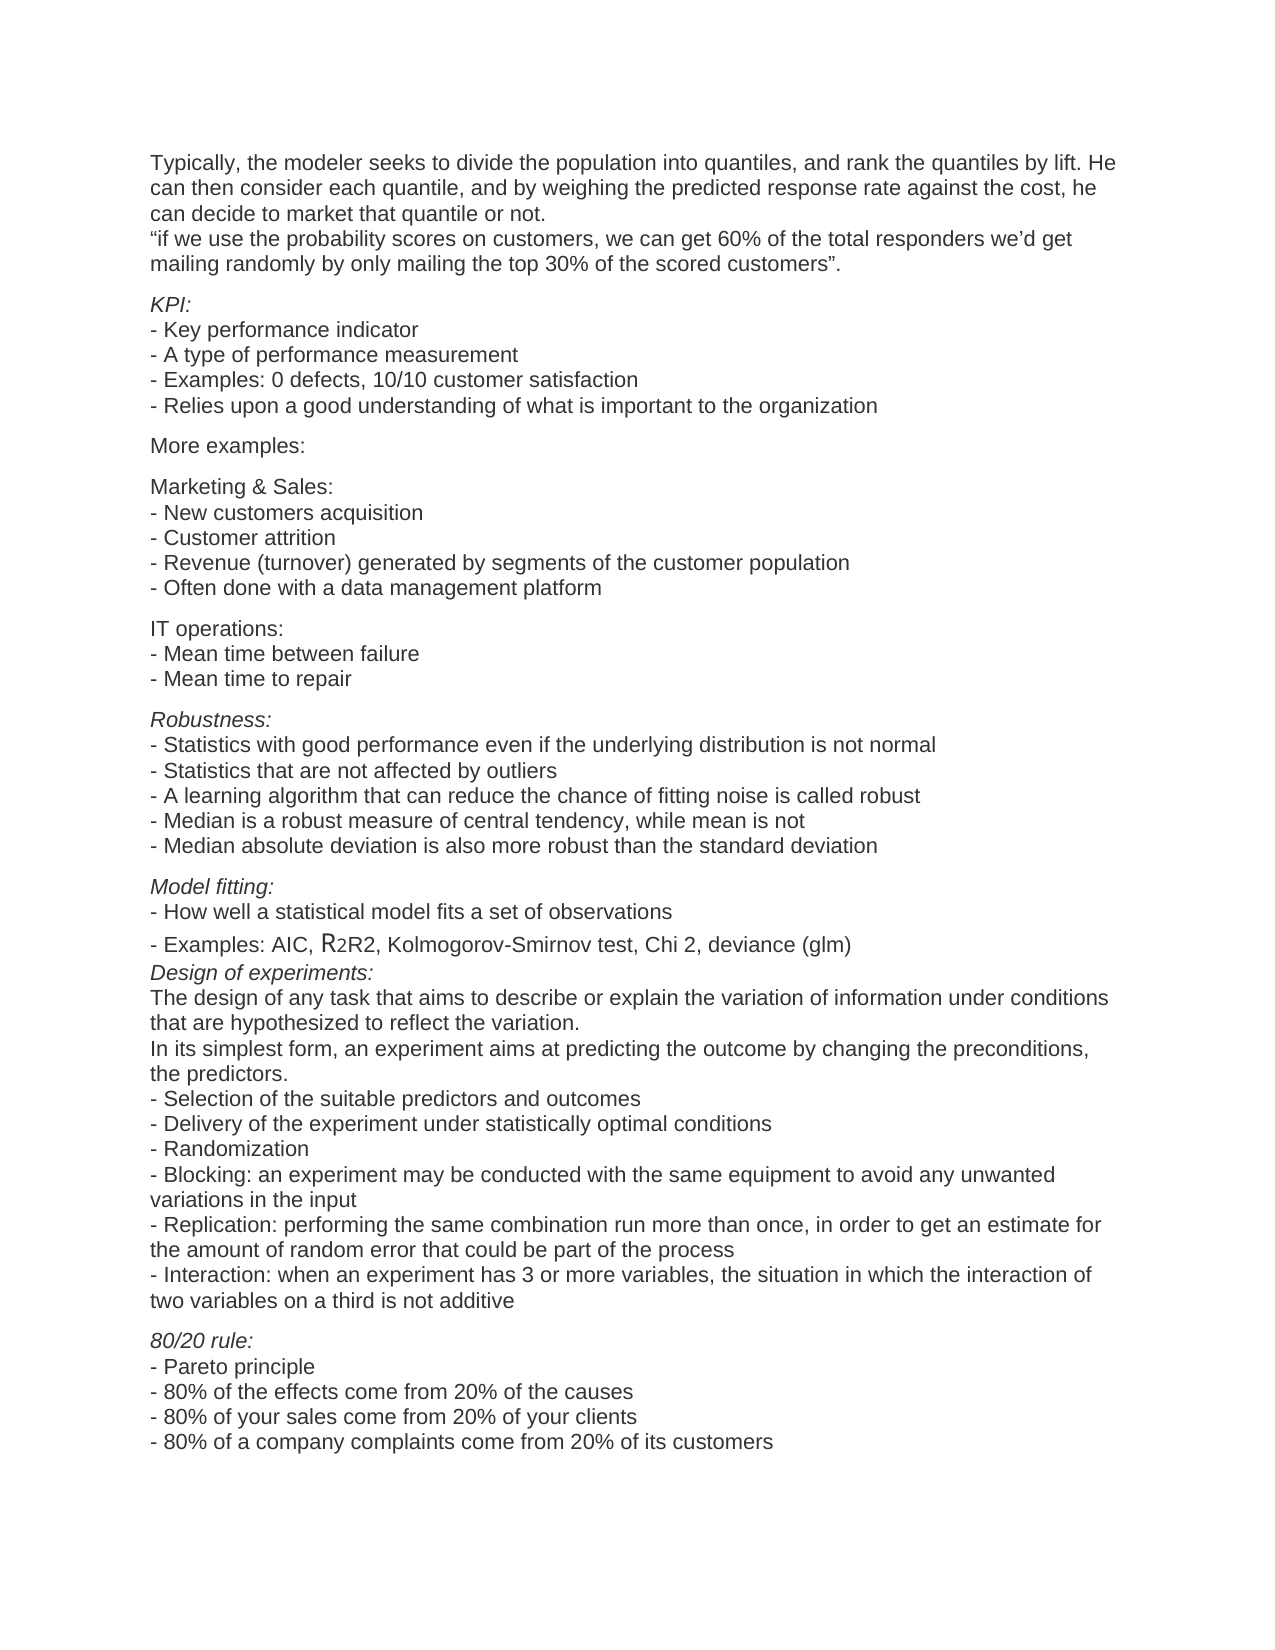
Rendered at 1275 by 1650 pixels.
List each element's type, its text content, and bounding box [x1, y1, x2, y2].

text Robustness: - Statistics with good performance even if the underlying distribution is not normal - Statistics that are not affected by outliers - A learning algorithm that can reduce the chance of fitting noise is called robust - Median is a robust measure of central tendency, while mean is not - Median absolute deviation is also more robust than the standard deviation [150, 707, 1125, 858]
text Typically, the modeler seeks to divide the population into quantiles, and rank the quantiles by lift. He can then consider each quantile, and by weighing the predicted response rate against the cost, he can decide to market that quantile or not. “if we use the probability scores on customers, we can get 60% of the total responders we’d get mailing randomly by only mailing the top 30% of the scored customers”. [150, 150, 1125, 276]
text IT operations: - Mean time between failure - Mean time to repair [150, 616, 1125, 691]
text More examples: [150, 433, 1125, 458]
text KPI: - Key performance indicator - A type of performance measurement - Examples: 0 defects, 10/10 customer satisfaction - Relies upon a good understanding of what is important to the organization [150, 292, 1125, 418]
text Design of experiments: The design of any task that aims to describe or explain the variation of information under conditions that are hypothesized to reflect the variation. In its simplest form, an experiment aims at predicting the outcome by changing the preconditions, the predictors. - Selection of the suitable predictors and outcomes - Delivery of the experiment under statistically optimal conditions - Randomization - Blocking: an experiment may be conducted with the same equipment to avoid any unwanted variations in the input - Replication: performing the same combination run more than once, in order to get an estimate for the amount of random error that could be part of the process - Interaction: when an experiment has 3 or more variables, the situation in which the interaction of two variables on a third is not additive [150, 960, 1125, 1313]
text Marketing & Sales: - New customers acquisition - Customer attrition - Revenue (turnover) generated by segments of the customer population - Often done with a data management platform [150, 474, 1125, 600]
text Model fitting: - How well a statistical model fits a set of observations - Examples: AIC, R2R2, Kolmogorov-Smirnov test, Chi 2, deviance (glm) [150, 874, 1125, 960]
text 80/20 rule: - Pareto principle - 80% of the effects come from 20% of the causes - 80% of your sales come from 20% of your clients - 80% of a company complaints come from 20% of its customers [150, 1328, 1125, 1454]
